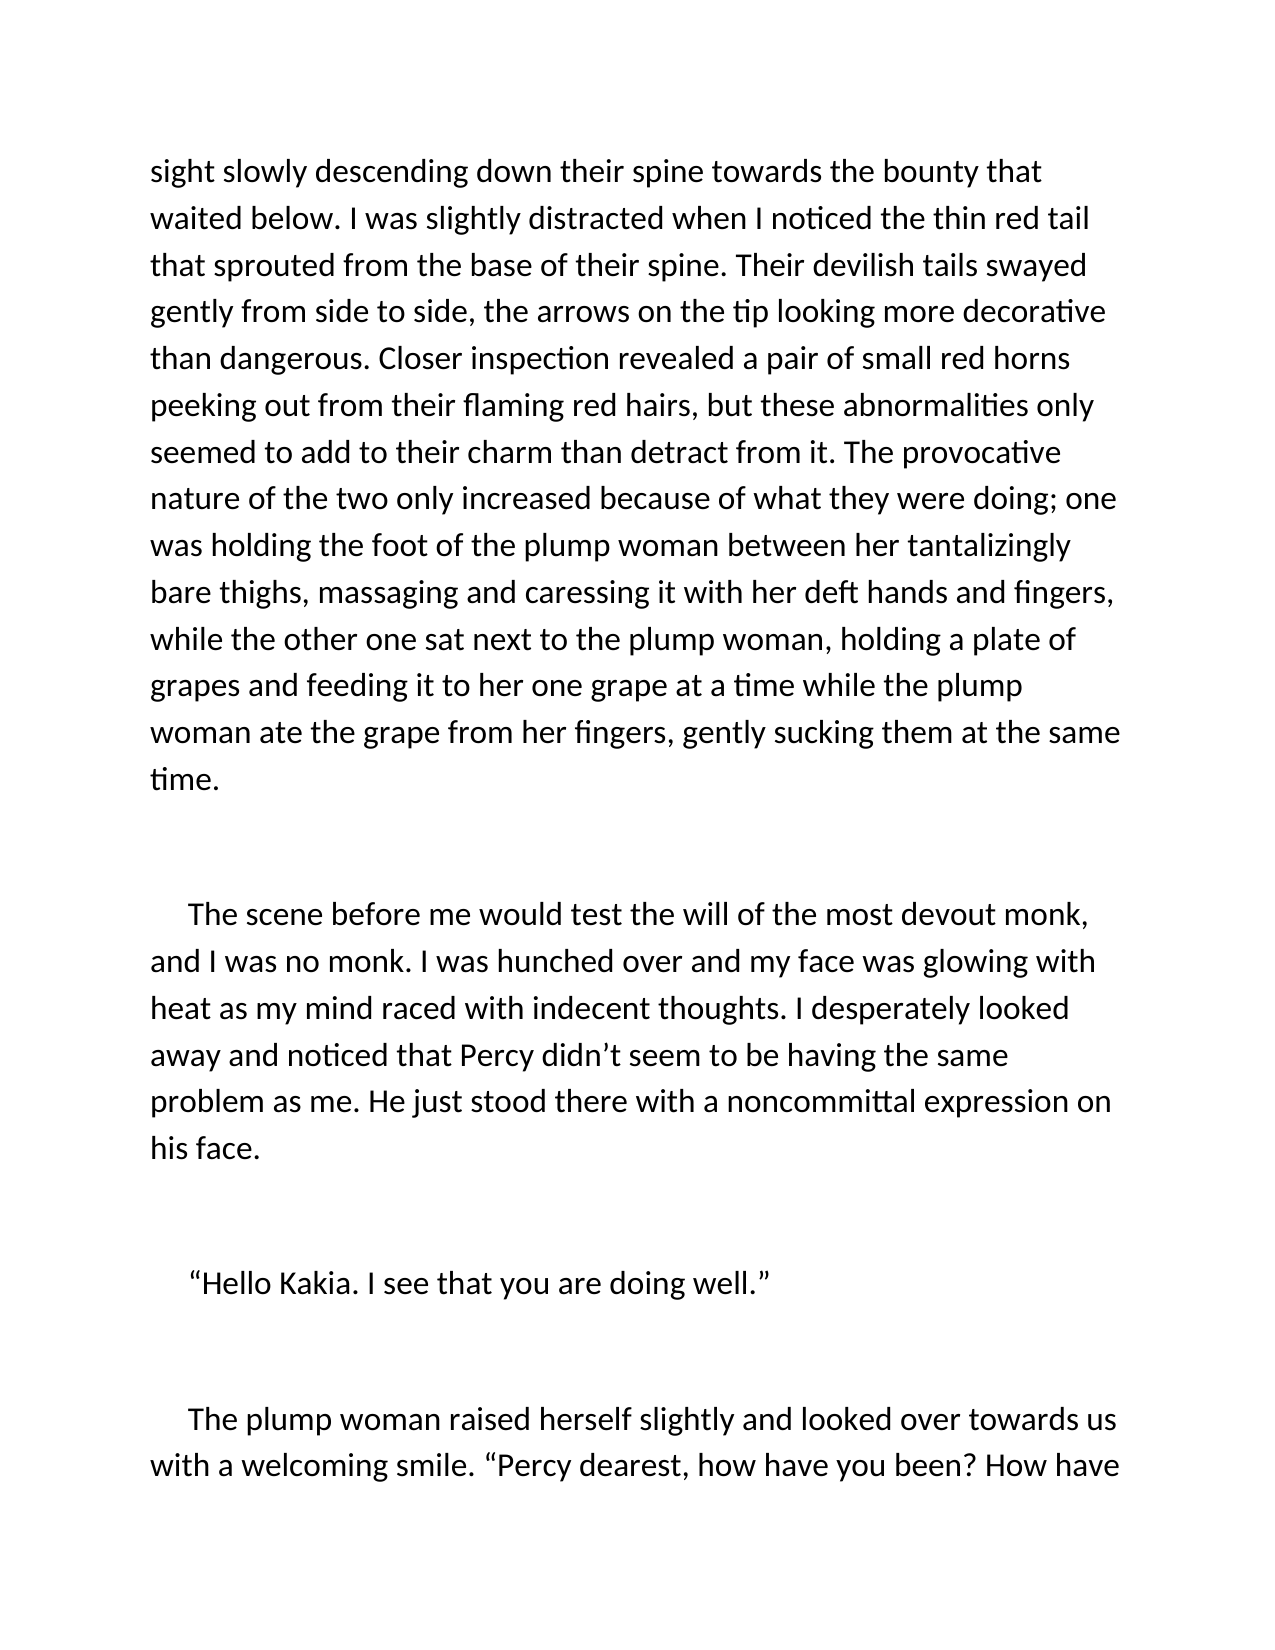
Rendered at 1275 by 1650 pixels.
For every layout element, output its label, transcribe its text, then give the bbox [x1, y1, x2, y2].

text “Hello Kakia. I see that you are doing well.” [150, 1262, 1125, 1303]
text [150, 150, 1125, 799]
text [150, 1397, 1125, 1485]
text The scene before me would test the will of the most devout monk, and I was no monk. I was hunched over and my face was glowing with heat as my mind raced with indecent thoughts. I desperately looked away and noticed that Percy didn’t seem to be having the same problem as me. He just stood there with a noncommittal expression on his face. [150, 893, 1125, 1168]
